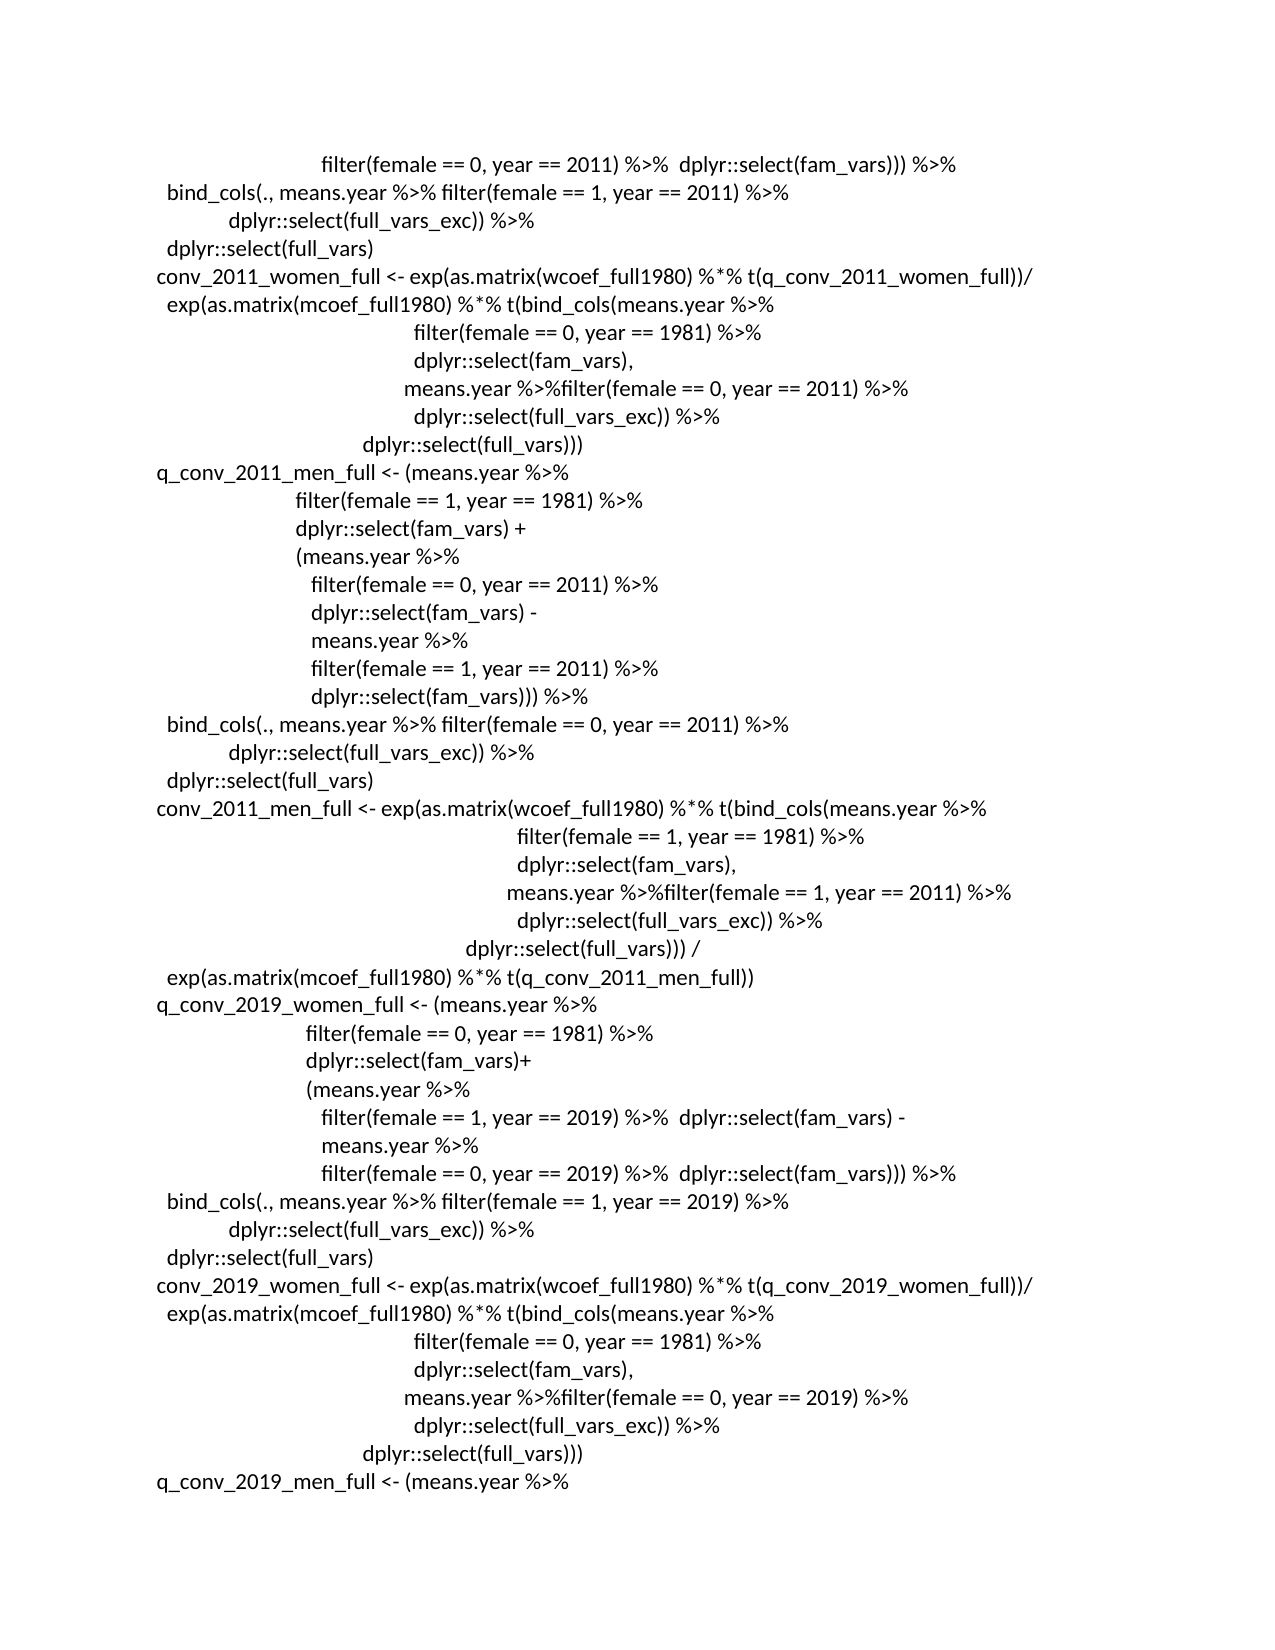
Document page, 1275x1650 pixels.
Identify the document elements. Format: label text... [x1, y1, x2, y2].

text means.year %>%filter(female == 1, year == 2011) %>% [156, 878, 1118, 907]
text dplyr::select(full_vars_exc)) %>% [156, 1215, 1118, 1243]
text bind_cols(., means.year %>% filter(female == 1, year == 2019) %>% [156, 1187, 1118, 1215]
text (means.year %>% [156, 542, 1118, 570]
text exp(as.matrix(mcoef_full1980) %*% t(q_conv_2011_men_full)) [156, 963, 1118, 991]
text exp(as.matrix(mcoef_full1980) %*% t(bind_cols(means.year %>% [156, 290, 1118, 318]
text q_conv_2011_men_full <- (means.year %>% [156, 458, 1118, 486]
text filter(female == 0, year == 2011) %>% [156, 570, 1118, 598]
text filter(female == 1, year == 2011) %>% [156, 654, 1118, 682]
text dplyr::select(full_vars_exc)) %>% [156, 1411, 1118, 1439]
text dplyr::select(fam_vars))) %>% [156, 682, 1118, 710]
text dplyr::select(full_vars))) [156, 1439, 1118, 1467]
text filter(female == 0, year == 1981) %>% [156, 1327, 1118, 1355]
text dplyr::select(full_vars) [156, 766, 1118, 794]
text filter(female == 0, year == 2011) %>% dplyr::select(fam_vars))) %>% [156, 150, 1118, 178]
text dplyr::select(full_vars) [156, 1243, 1118, 1271]
text dplyr::select(full_vars_exc)) %>% [156, 402, 1118, 430]
text dplyr::select(fam_vars), [156, 1355, 1118, 1383]
text dplyr::select(full_vars) [156, 234, 1118, 262]
text dplyr::select(full_vars_exc)) %>% [156, 206, 1118, 234]
text means.year %>% [156, 626, 1118, 654]
text conv_2011_women_full <- exp(as.matrix(wcoef_full1980) %*% t(q_conv_2011_women_full))/ [156, 262, 1118, 290]
text dplyr::select(full_vars_exc)) %>% [156, 907, 1118, 934]
text filter(female == 1, year == 1981) %>% [156, 486, 1118, 514]
text q_conv_2019_women_full <- (means.year %>% [156, 991, 1118, 1019]
text means.year %>%filter(female == 0, year == 2019) %>% [156, 1383, 1118, 1411]
text filter(female == 0, year == 1981) %>% [156, 1019, 1118, 1047]
text means.year %>%filter(female == 0, year == 2011) %>% [156, 374, 1118, 402]
text filter(female == 1, year == 1981) %>% [156, 822, 1118, 851]
text bind_cols(., means.year %>% filter(female == 0, year == 2011) %>% [156, 710, 1118, 738]
text bind_cols(., means.year %>% filter(female == 1, year == 2011) %>% [156, 178, 1118, 206]
text dplyr::select(full_vars_exc)) %>% [156, 738, 1118, 766]
text exp(as.matrix(mcoef_full1980) %*% t(bind_cols(means.year %>% [156, 1299, 1118, 1327]
text dplyr::select(fam_vars), [156, 346, 1118, 374]
text q_conv_2019_men_full <- (means.year %>% [156, 1467, 1118, 1495]
text conv_2019_women_full <- exp(as.matrix(wcoef_full1980) %*% t(q_conv_2019_women_full))/ [156, 1271, 1118, 1299]
text dplyr::select(full_vars))) / [156, 934, 1118, 963]
text dplyr::select(fam_vars)+ [156, 1047, 1118, 1075]
text dplyr::select(full_vars))) [156, 430, 1118, 458]
text filter(female == 0, year == 2019) %>% dplyr::select(fam_vars))) %>% [156, 1159, 1118, 1187]
text dplyr::select(fam_vars) + [156, 514, 1118, 542]
text conv_2011_men_full <- exp(as.matrix(wcoef_full1980) %*% t(bind_cols(means.year %>% [156, 794, 1118, 822]
text dplyr::select(fam_vars), [156, 851, 1118, 878]
text filter(female == 0, year == 1981) %>% [156, 318, 1118, 346]
text dplyr::select(fam_vars) - [156, 598, 1118, 626]
text means.year %>% [156, 1131, 1118, 1159]
text (means.year %>% [156, 1075, 1118, 1103]
text filter(female == 1, year == 2019) %>% dplyr::select(fam_vars) - [156, 1103, 1118, 1131]
